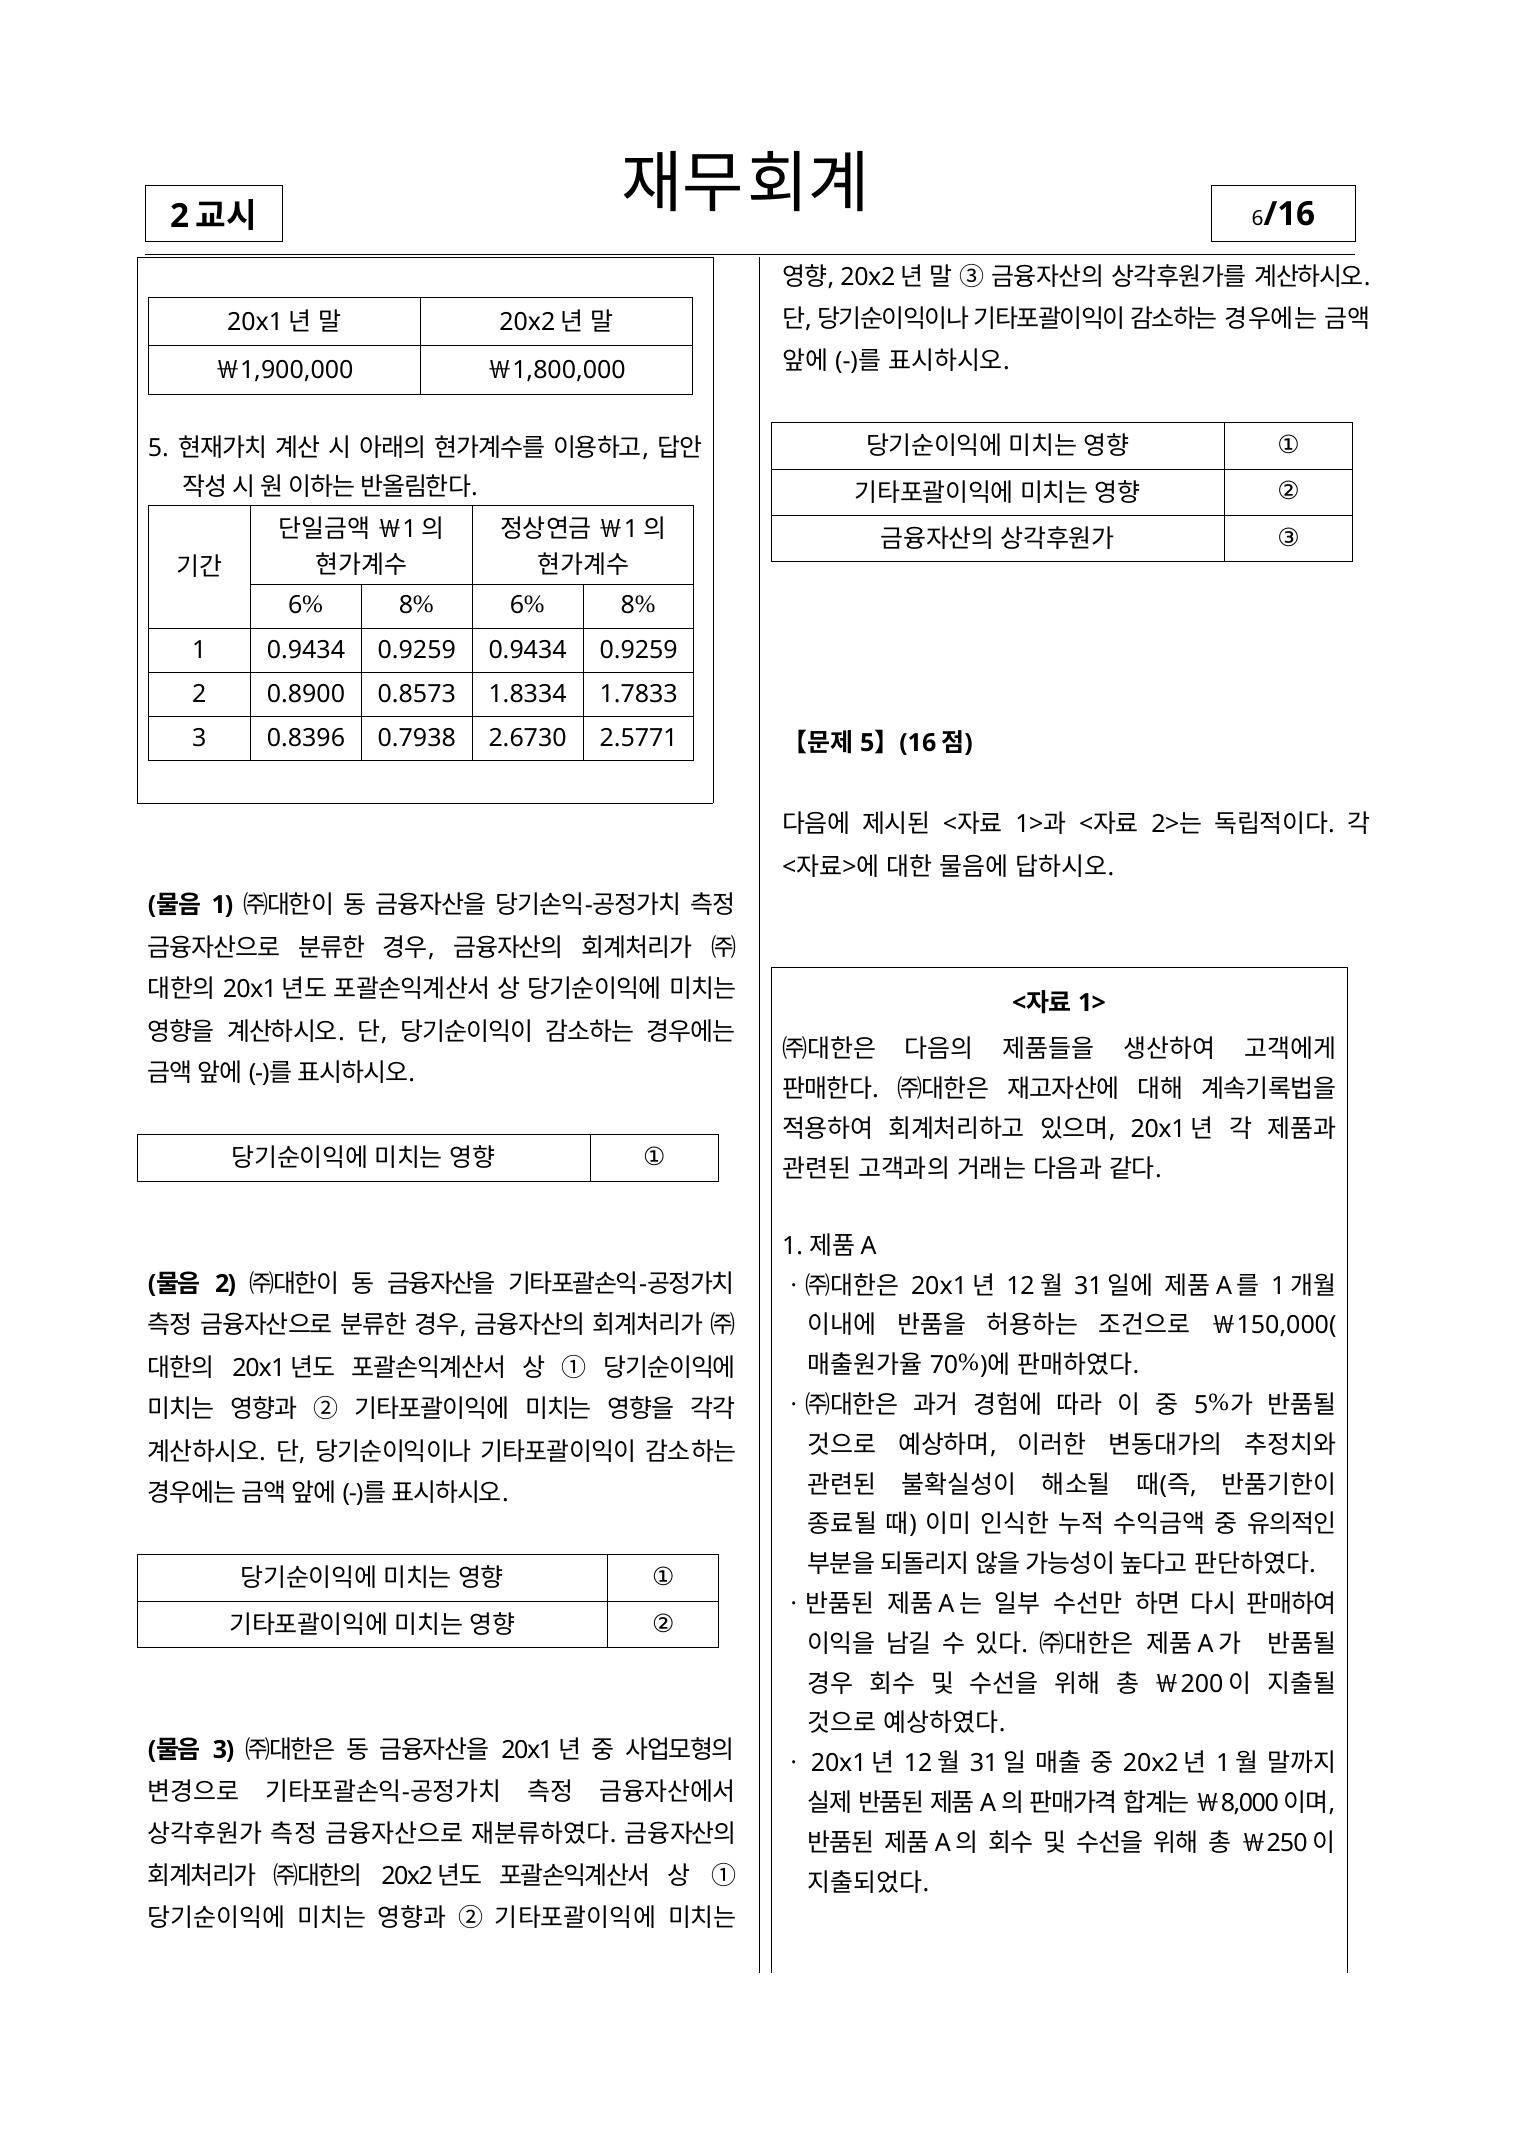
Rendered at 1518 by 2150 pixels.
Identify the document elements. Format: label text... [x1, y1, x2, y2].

table_cell ② [608, 1602, 718, 1647]
text (물음 1) ㈜대한이 동 금융자산을 당기손익-공정가치 측정 금융자산으로 분류한 경우, 금융자산의 회계처리가 ㈜대한의 20x1년도 포괄손익계산서 상 당기순이익에 미치는 영향을 계산하시오. 단, 당기순이익이 감소하는 경우에는 금액 앞에 (-)를 표시하시오. [148, 885, 736, 1089]
text (물음 3) ㈜대한은 동 금융자산을 20x1년 중 사업모형의 변경으로 기타포괄손익-공정가치 측정 금융자산에서 상각후원가 측정 금융자산으로 재분류하였다. 금융자산의 회계처리가 ㈜대한의 20x2년도 포괄손익계산서 상 ① 당기순이익에 미치는 영향과 ② 기타포괄이익에 미치는 영향, 20x2년 말 ③ 금융자산의 상각후원가를 계산하시오. 단, 당기순이익이나 기타포괄이익이 감소하는 경우에는 금액 앞에 (-)를 표시하시오. [782, 257, 1370, 377]
table_cell 금융자산의 상각후원가 [772, 516, 1224, 561]
table_header 당기순이익에 미치는 영향 [138, 1135, 590, 1181]
text (물음 3) ㈜대한은 동 금융자산을 20x1년 중 사업모형의 변경으로 기타포괄손익-공정가치 측정 금융자산에서 상각후원가 측정 금융자산으로 재분류하였다. 금융자산의 회계처리가 ㈜대한의 20x2년도 포괄손익계산서 상 ① 당기순이익에 미치는 영향과 ② 기타포괄이익에 미치는 영향, 20x2년 말 ③ 금융자산의 상각후원가를 계산하시오. 단, 당기순이익이나 기타포괄이익이 감소하는 경우에는 금액 앞에 (-)를 표시하시오. [148, 1729, 736, 1933]
table_cell 기타포괄이익에 미치는 영향 [772, 470, 1224, 515]
table_cell ③ [1225, 516, 1352, 561]
text 【문제 5】(16점) [782, 722, 1370, 759]
text 다음에 제시된 <자료 1>과 <자료 2>는 독립적이다. 각 <자료>에 대한 물음에 답하시오. [782, 804, 1370, 882]
table_header ① [1225, 423, 1352, 468]
table_header 당기순이익에 미치는 영향 [772, 423, 1224, 468]
text (물음 2) ㈜대한이 동 금융자산을 기타포괄손익-공정가치 측정 금융자산으로 분류한 경우, 금융자산의 회계처리가 ㈜대한의 20x1년도 포괄손익계산서 상 ① 당기순이익에 미치는 영향과 ② 기타포괄이익에 미치는 영향을 각각 계산하시오. 단, 당기순이익이나 기타포괄이익이 감소하는 경우에는 금액 앞에 (-)를 표시하시오. [148, 1263, 736, 1509]
table_header ① [608, 1555, 718, 1601]
table_header ① [591, 1135, 718, 1181]
table_cell 기타포괄이익에 미치는 영향 [138, 1602, 607, 1647]
table_cell ② [1225, 470, 1352, 515]
table_header 당기순이익에 미치는 영향 [138, 1555, 607, 1601]
